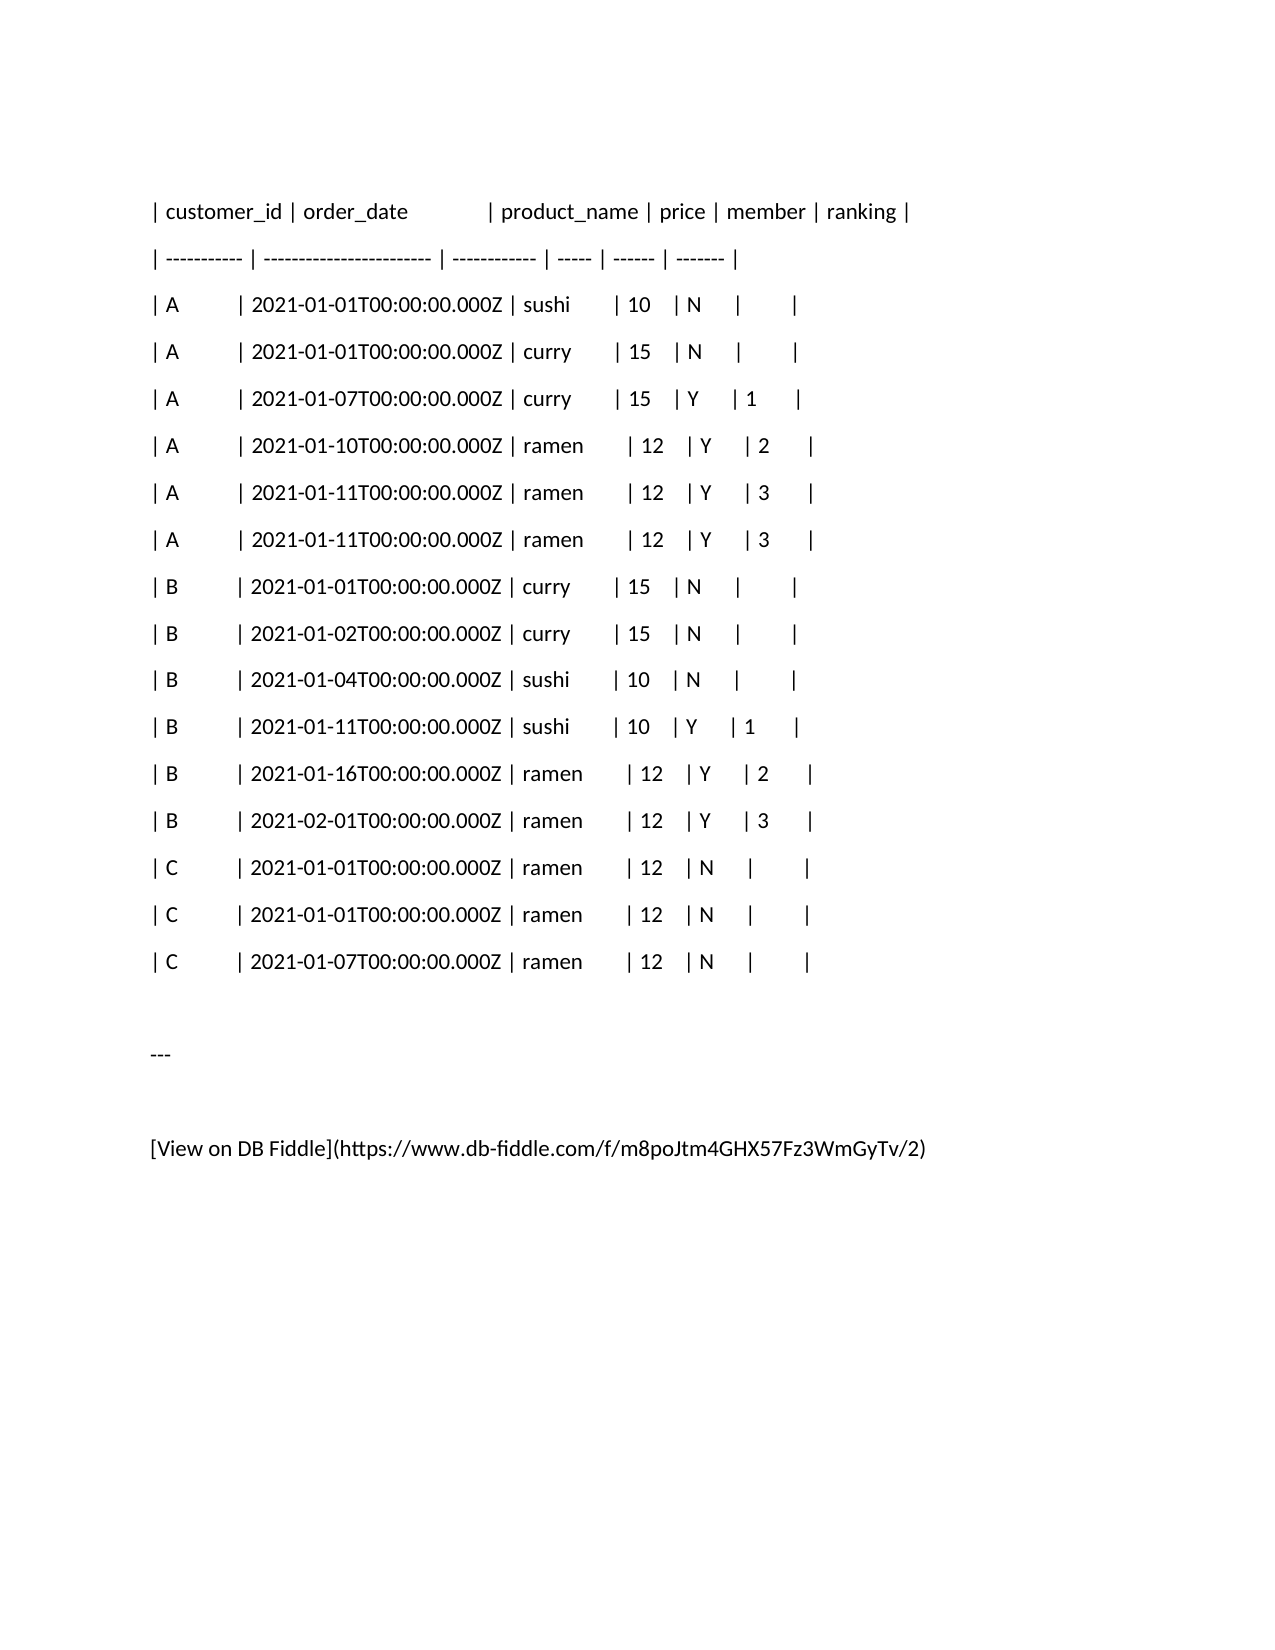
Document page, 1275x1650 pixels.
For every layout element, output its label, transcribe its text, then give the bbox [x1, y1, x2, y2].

text | B | 2021-01-04T00:00:00.000Z | sushi | 10 | N | | [150, 666, 1125, 694]
text | A | 2021-01-01T00:00:00.000Z | curry | 15 | N | | [150, 337, 1125, 366]
text | C | 2021-01-01T00:00:00.000Z | ramen | 12 | N | | [150, 853, 1125, 881]
text | C | 2021-01-07T00:00:00.000Z | ramen | 12 | N | | [150, 947, 1125, 975]
text | C | 2021-01-01T00:00:00.000Z | ramen | 12 | N | | [150, 900, 1125, 928]
text | A | 2021-01-01T00:00:00.000Z | sushi | 10 | N | | [150, 291, 1125, 319]
text | B | 2021-01-01T00:00:00.000Z | curry | 15 | N | | [150, 572, 1125, 600]
text [View on DB Fiddle](https://www.db-fiddle.com/f/m8poJtm4GHX57Fz3WmGyTv/2) [150, 1134, 1125, 1162]
text | A | 2021-01-11T00:00:00.000Z | ramen | 12 | Y | 3 | [150, 525, 1125, 553]
text | B | 2021-01-02T00:00:00.000Z | curry | 15 | N | | [150, 619, 1125, 647]
text | A | 2021-01-07T00:00:00.000Z | curry | 15 | Y | 1 | [150, 384, 1125, 412]
text | A | 2021-01-11T00:00:00.000Z | ramen | 12 | Y | 3 | [150, 478, 1125, 506]
text | customer_id | order_date | product_name | price | member | ranking | [150, 197, 1125, 225]
text | B | 2021-02-01T00:00:00.000Z | ramen | 12 | Y | 3 | [150, 806, 1125, 834]
text | B | 2021-01-16T00:00:00.000Z | ramen | 12 | Y | 2 | [150, 759, 1125, 787]
text | B | 2021-01-11T00:00:00.000Z | sushi | 10 | Y | 1 | [150, 712, 1125, 741]
text | ----------- | ------------------------ | ------------ | ----- | ------ | ------- | [150, 244, 1125, 272]
text | A | 2021-01-10T00:00:00.000Z | ramen | 12 | Y | 2 | [150, 431, 1125, 459]
text --- [150, 1041, 1125, 1069]
